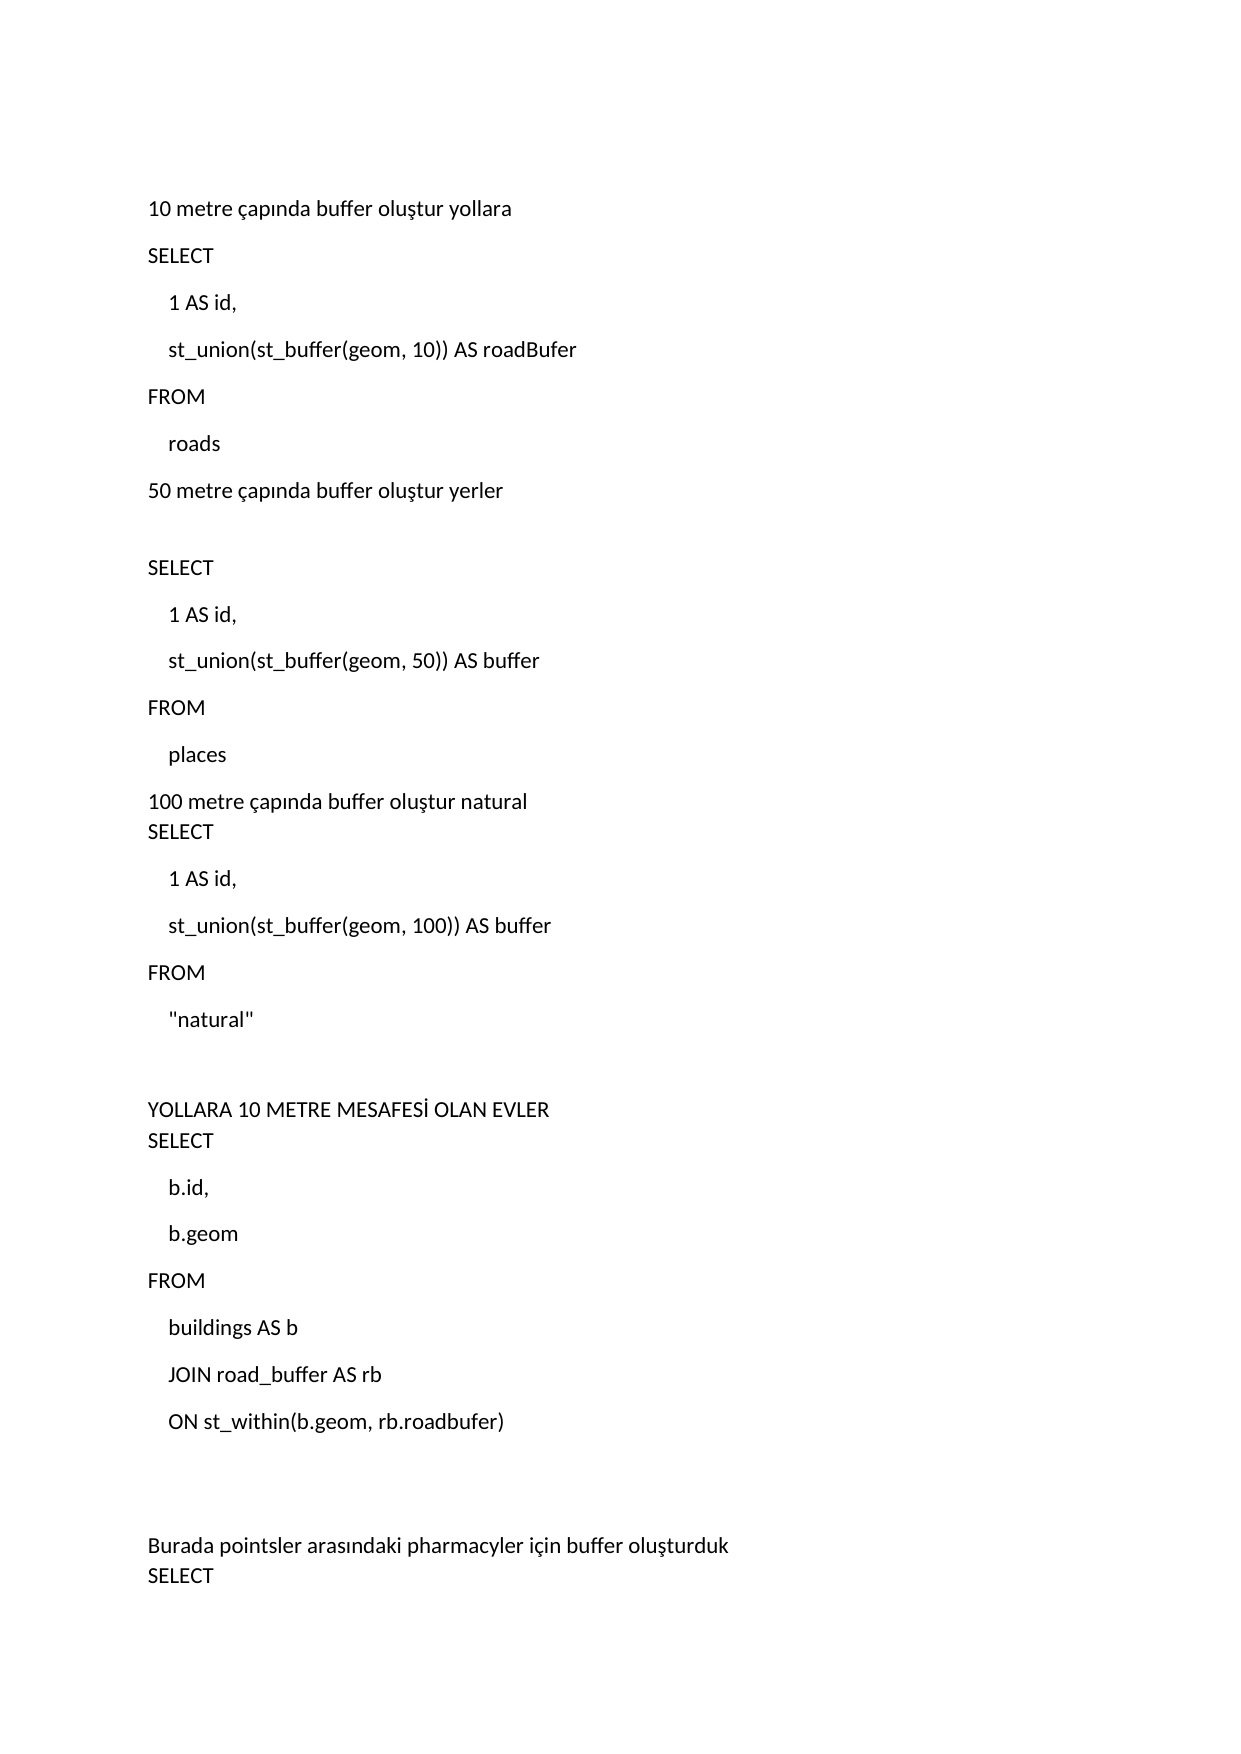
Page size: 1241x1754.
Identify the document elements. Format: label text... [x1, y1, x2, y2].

text roads [148, 429, 1093, 457]
text "natural" YOLLARA 10 METRE MESAFESİ OLAN EVLER SELECT [148, 1005, 1093, 1154]
text st_union(st_buffer(geom, 50)) AS buffer [148, 647, 1093, 674]
text FROM [148, 1266, 1093, 1294]
text ON st_within(b.geom, rb.roadbufer) [148, 1407, 1093, 1465]
text SELECT [148, 523, 1093, 581]
text 50 metre çapında buffer oluştur yerler [148, 476, 1093, 504]
text Burada pointsler arasındaki pharmacyler için buffer oluşturduk SELECT [148, 1531, 1093, 1589]
text 1 AS id, [148, 600, 1093, 628]
text FROM [148, 693, 1093, 721]
text 1 AS id, [148, 288, 1093, 316]
text 100 metre çapında buffer oluştur natural SELECT [148, 787, 1093, 845]
text buildings AS b [148, 1313, 1093, 1341]
text st_union(st_buffer(geom, 10)) AS roadBufer [148, 335, 1093, 363]
text st_union(st_buffer(geom, 100)) AS buffer [148, 911, 1093, 939]
text places [148, 740, 1093, 768]
text SELECT [148, 241, 1093, 269]
text 1 AS id, [148, 864, 1093, 892]
text b.id, [148, 1173, 1093, 1201]
text 10 metre çapında buffer oluştur yollara [148, 194, 1093, 222]
text FROM [148, 958, 1093, 986]
text FROM [148, 382, 1093, 410]
text b.geom [148, 1219, 1093, 1247]
text JOIN road_buffer AS rb [148, 1360, 1093, 1388]
